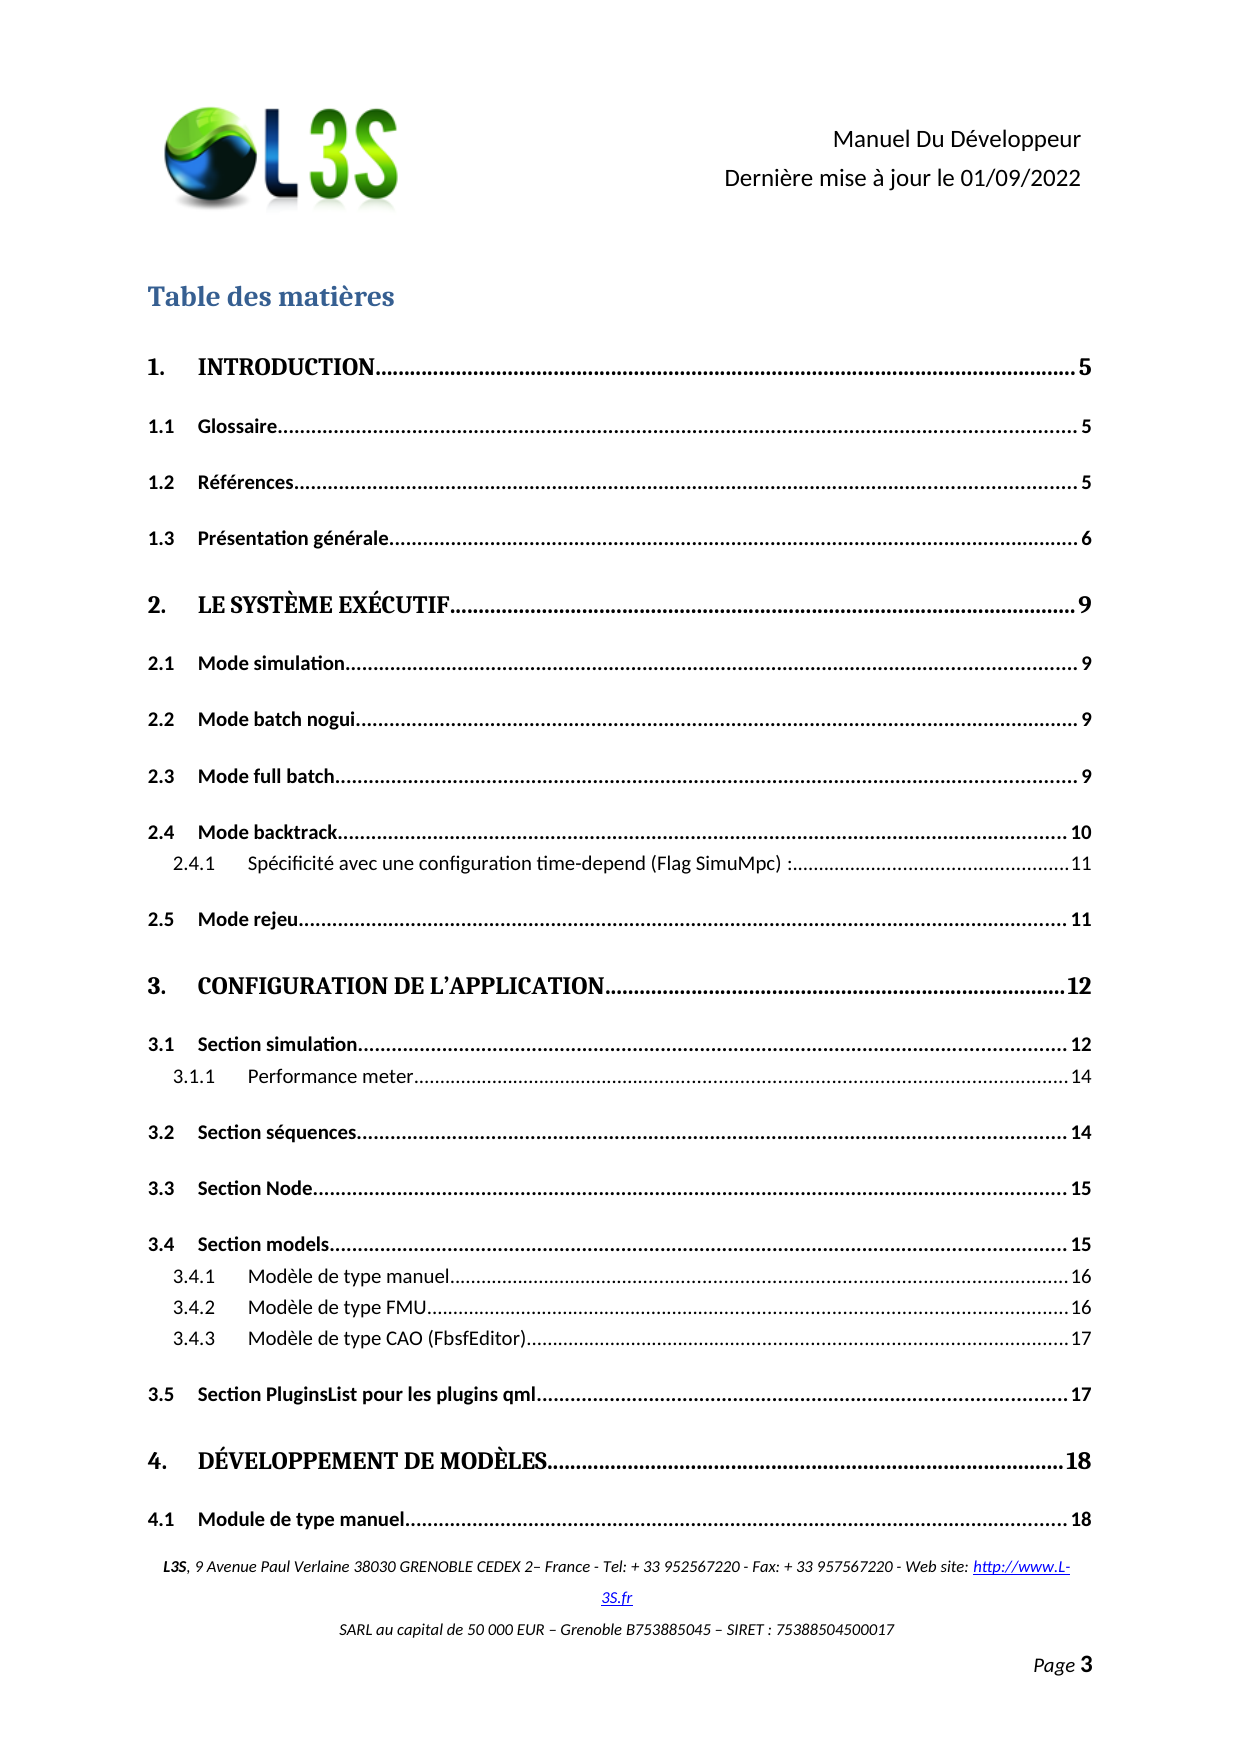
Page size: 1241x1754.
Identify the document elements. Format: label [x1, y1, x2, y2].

picture [158, 90, 406, 225]
